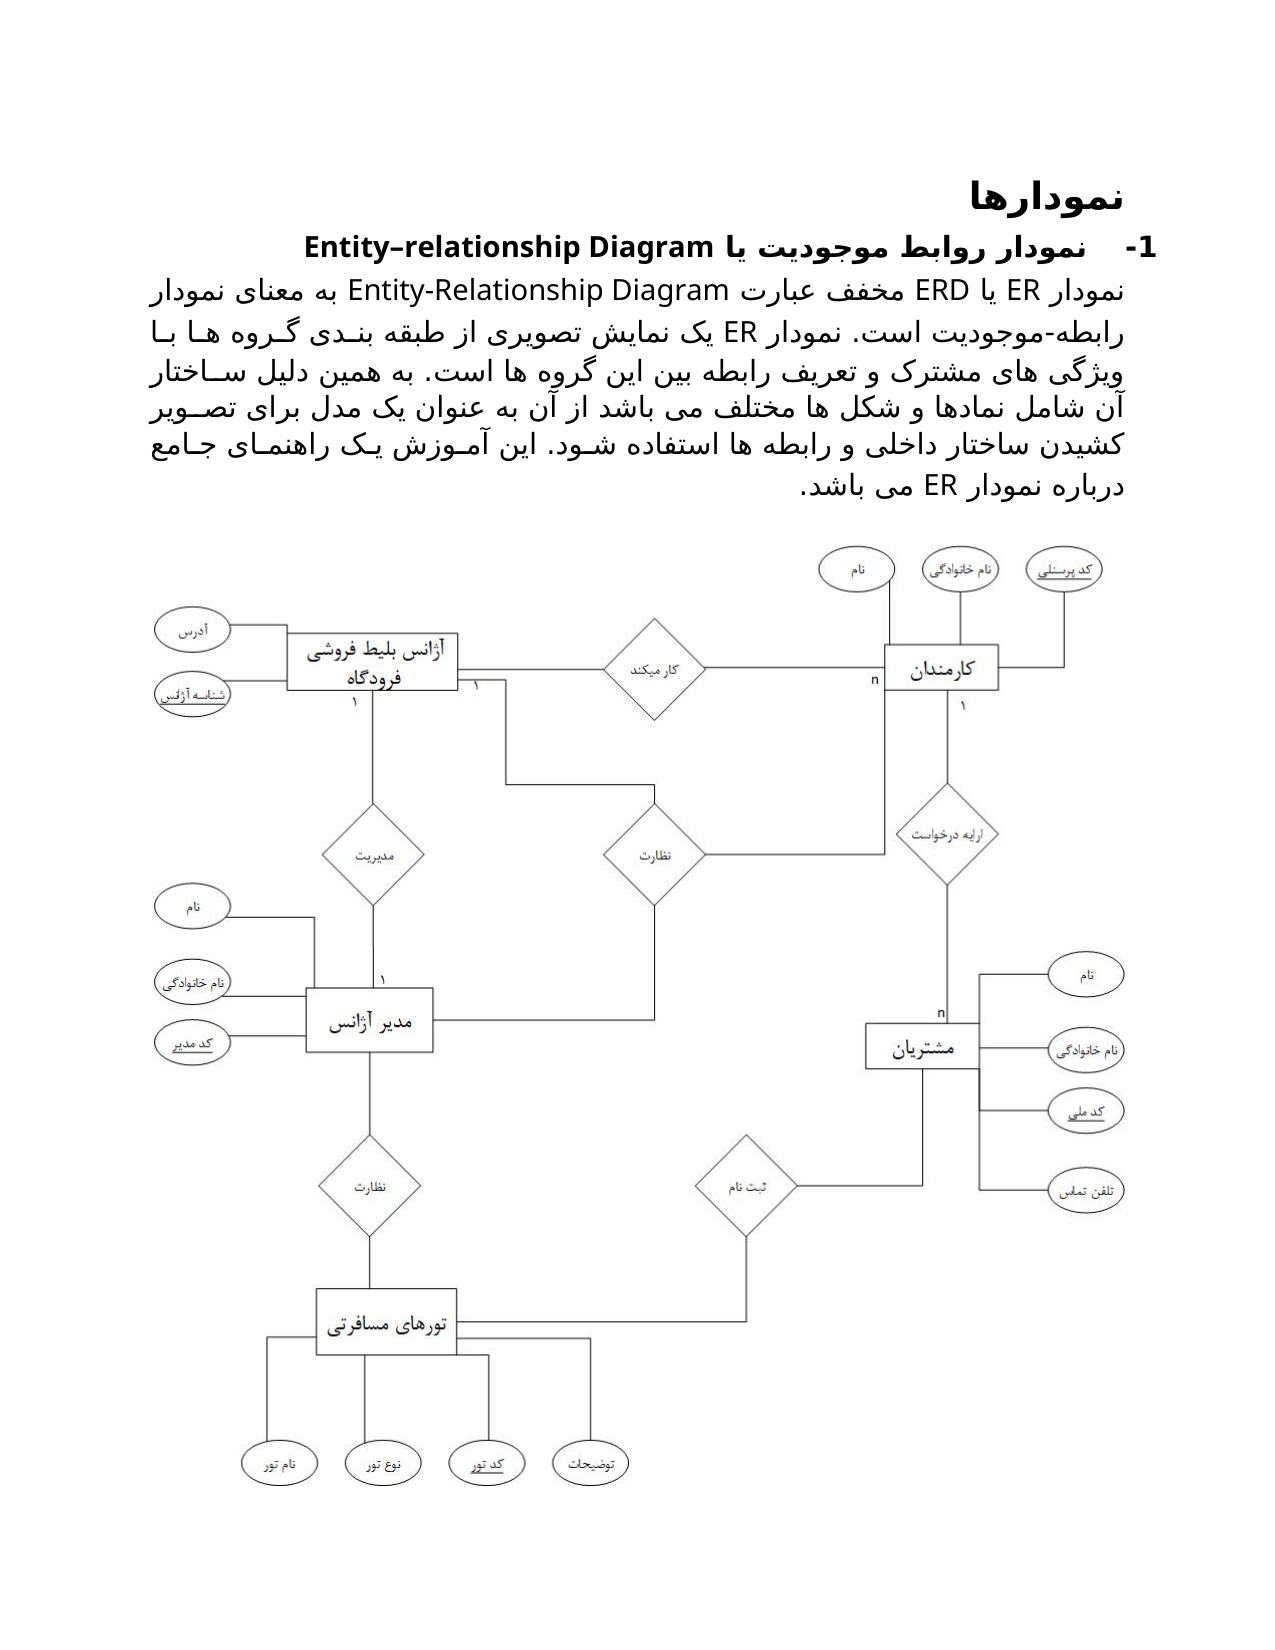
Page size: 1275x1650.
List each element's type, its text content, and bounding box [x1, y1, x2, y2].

subtitle نمودارها [150, 175, 1125, 219]
subtitle نمودار روابط موجودیت یا Entity–relationship Diagram [150, 226, 1125, 266]
text نمودار ER یا ERD مخفف عبارت Entity-Relationship Diagram به معنای نمودار رابطه-موجودیت است. نمودار ER یک نمایش تصویری از طبقه بندی گروه ها با ویژگی های مشترک و تعریف رابطه بین این گروه ها است. به همین دلیل ساختار آن شامل نمادها و شکل ها مختلف می باشد از آن به عنوان یک مدل برای تصویر کشیدن ساختار داخلی و رابطه ها استفاده شود. این آموزش یک راهنمای جامع درباره نمودار ER می باشد. [150, 269, 1125, 503]
picture [151, 541, 1125, 1487]
